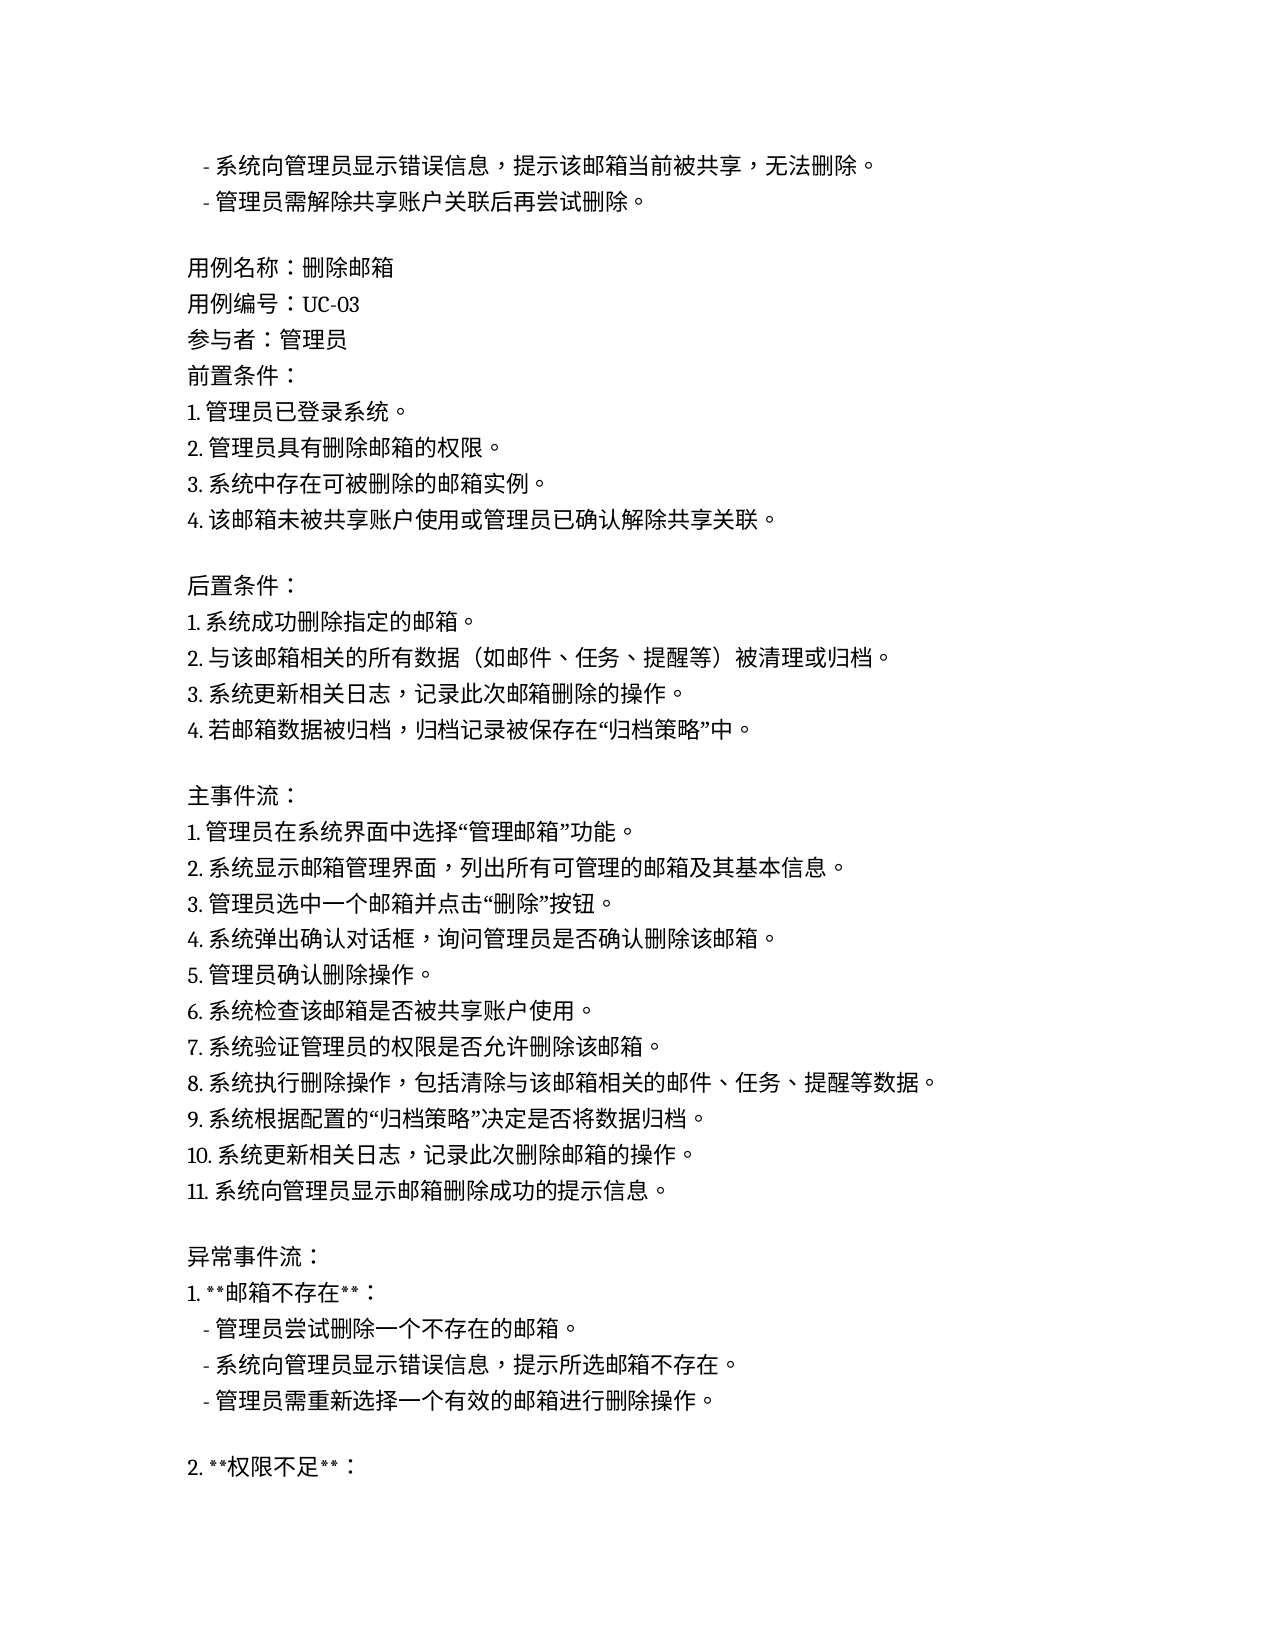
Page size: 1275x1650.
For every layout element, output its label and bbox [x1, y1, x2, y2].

text [187, 150, 1087, 1482]
